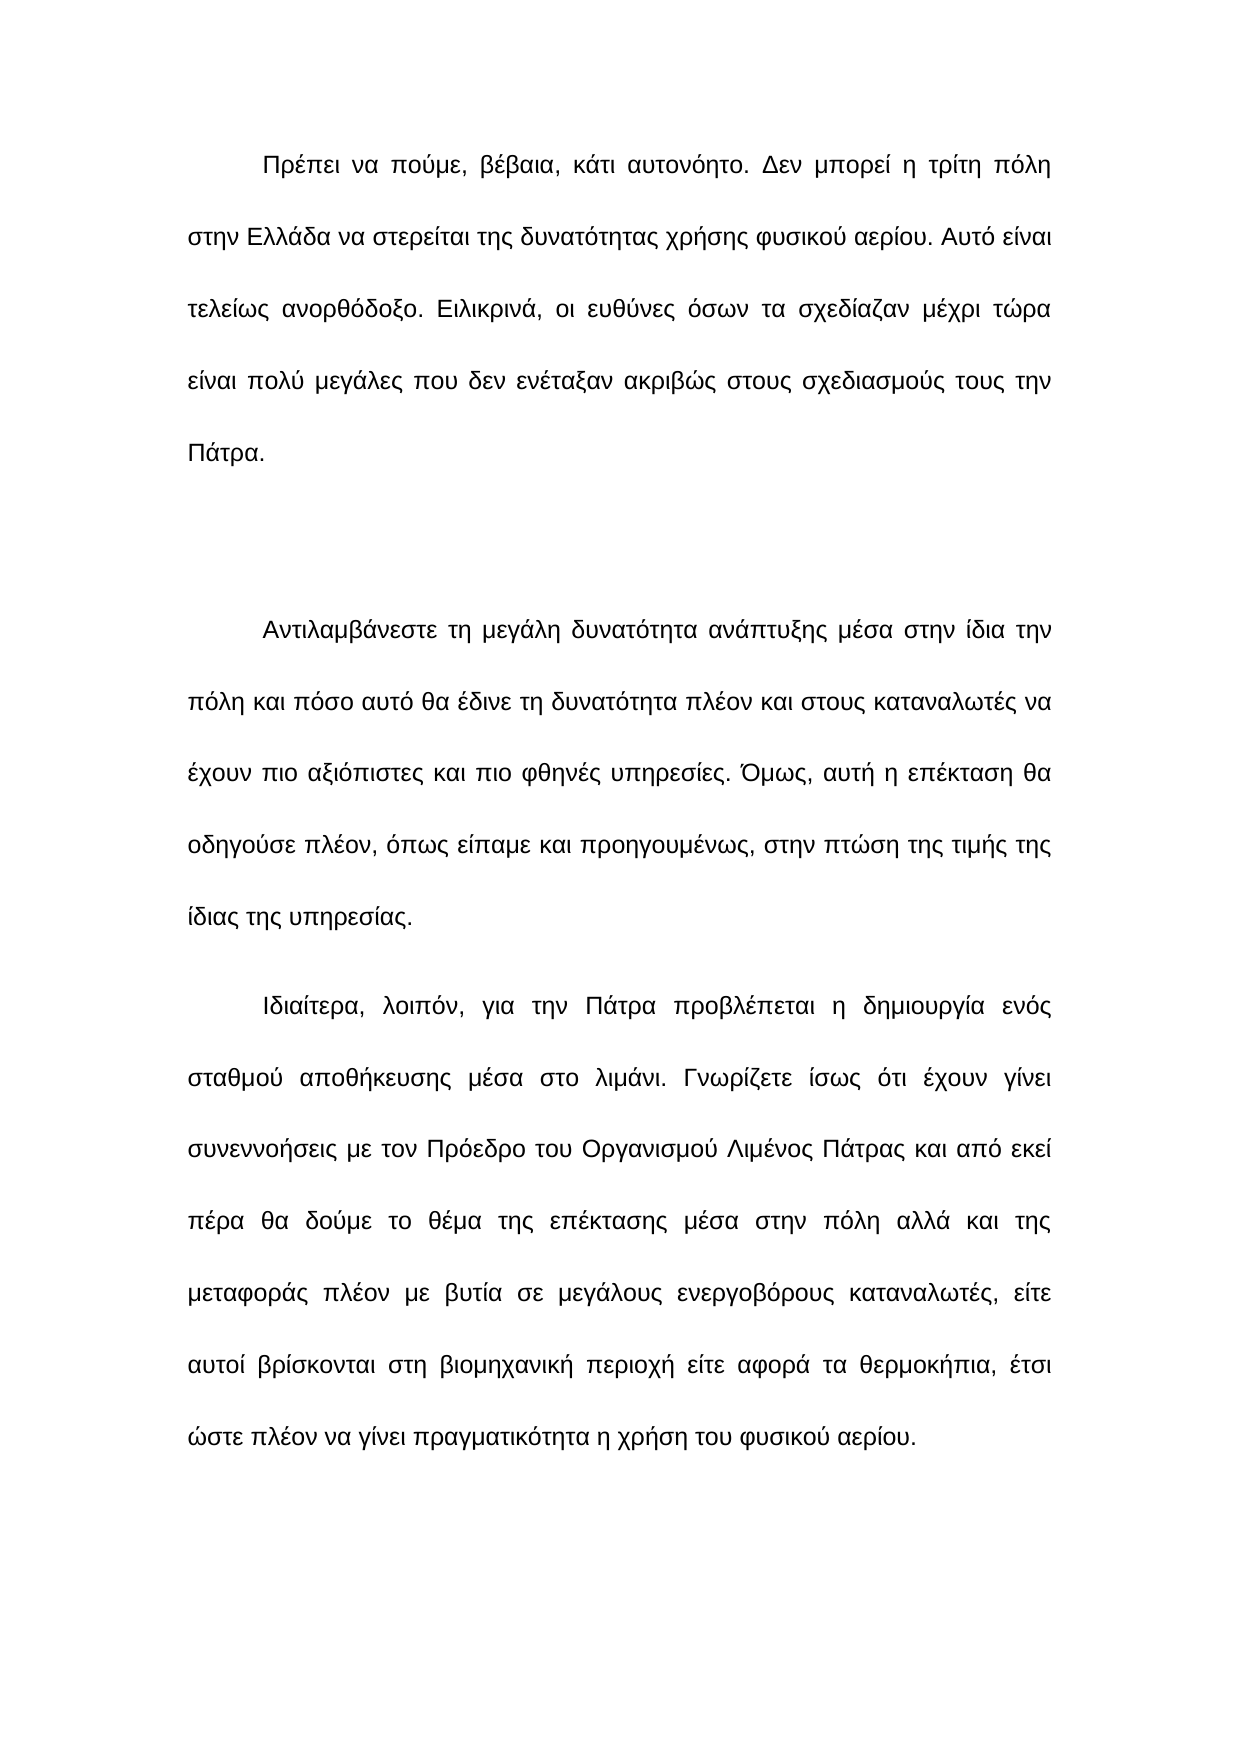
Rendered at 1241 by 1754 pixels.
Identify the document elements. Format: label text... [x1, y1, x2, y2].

text Πρέπει να πούμε, βέβαια, κάτι αυτονόητο. Δεν μπορεί η τρίτη πόλη στην Ελλάδα να στερείται της δυνατότητας χρήσης φυσικού αερίου. Αυτό είναι τελείως ανορθόδοξο. Ειλικρινά, οι ευθύνες όσων τα σχεδίαζαν μέχρι τώρα είναι πολύ μεγάλες που δεν ενέταξαν ακριβώς στους σχεδιασμούς τους την Πάτρα. [187, 150, 1053, 466]
text Αντιλαμβάνεστε τη μεγάλη δυνατότητα ανάπτυξης μέσα στην ίδια την πόλη και πόσο αυτό θα έδινε τη δυνατότητα πλέον και στους καταναλωτές να έχουν πιο αξιόπιστες και πιο φθηνές υπηρεσίες. Όμως, αυτή η επέκταση θα οδηγούσε πλέον, όπως είπαμε και προηγουμένως, στην πτώση της τιμής της ίδιας της υπηρεσίας. [187, 614, 1053, 931]
text Ιδιαίτερα, λοιπόν, για την Πάτρα προβλέπεται η δημιουργία ενός σταθμού αποθήκευσης μέσα στο λιμάνι. Γνωρίζετε ίσως ότι έχουν γίνει συνεννοήσεις με τον Πρόεδρο του Οργανισμού Λιμένος Πάτρας και από εκεί πέρα θα δούμε το θέμα της επέκτασης μέσα στην πόλη αλλά και της μεταφοράς πλέον με βυτία σε μεγάλους ενεργοβόρους καταναλωτές, είτε αυτοί βρίσκονται στη βιομηχανική περιοχή είτε αφορά τα θερμοκήπια, έτσι ώστε πλέον να γίνει πραγματικότητα η χρήση του φυσικού αερίου. [187, 991, 1053, 1451]
